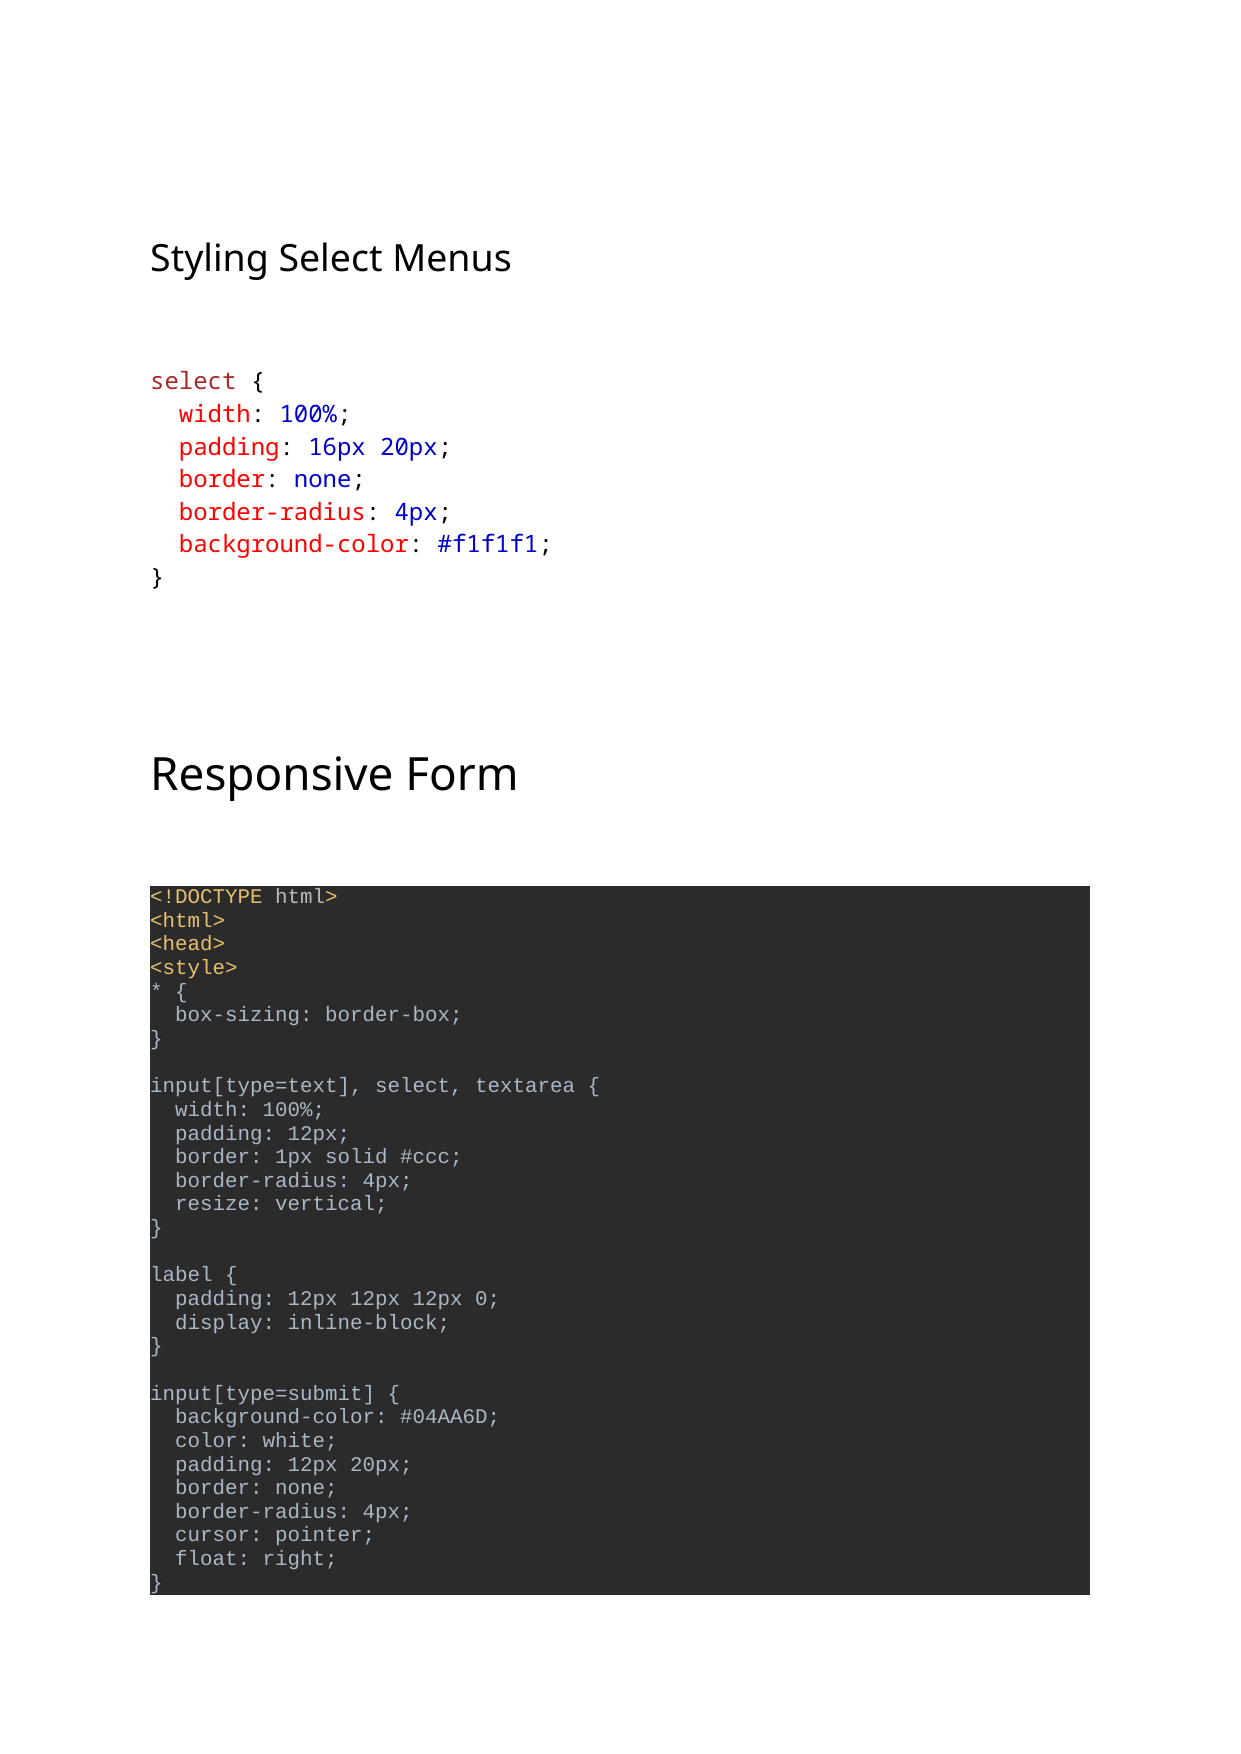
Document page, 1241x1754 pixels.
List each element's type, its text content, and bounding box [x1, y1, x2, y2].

subtitle Styling Select Menus [150, 231, 1090, 282]
subtitle Responsive Form [150, 741, 1090, 804]
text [150, 886, 1090, 1595]
subtitle select { width: 100%; padding: 16px 20px; border: none; border-radius: 4px; background-color: #f1f1f1; } [150, 364, 1090, 592]
